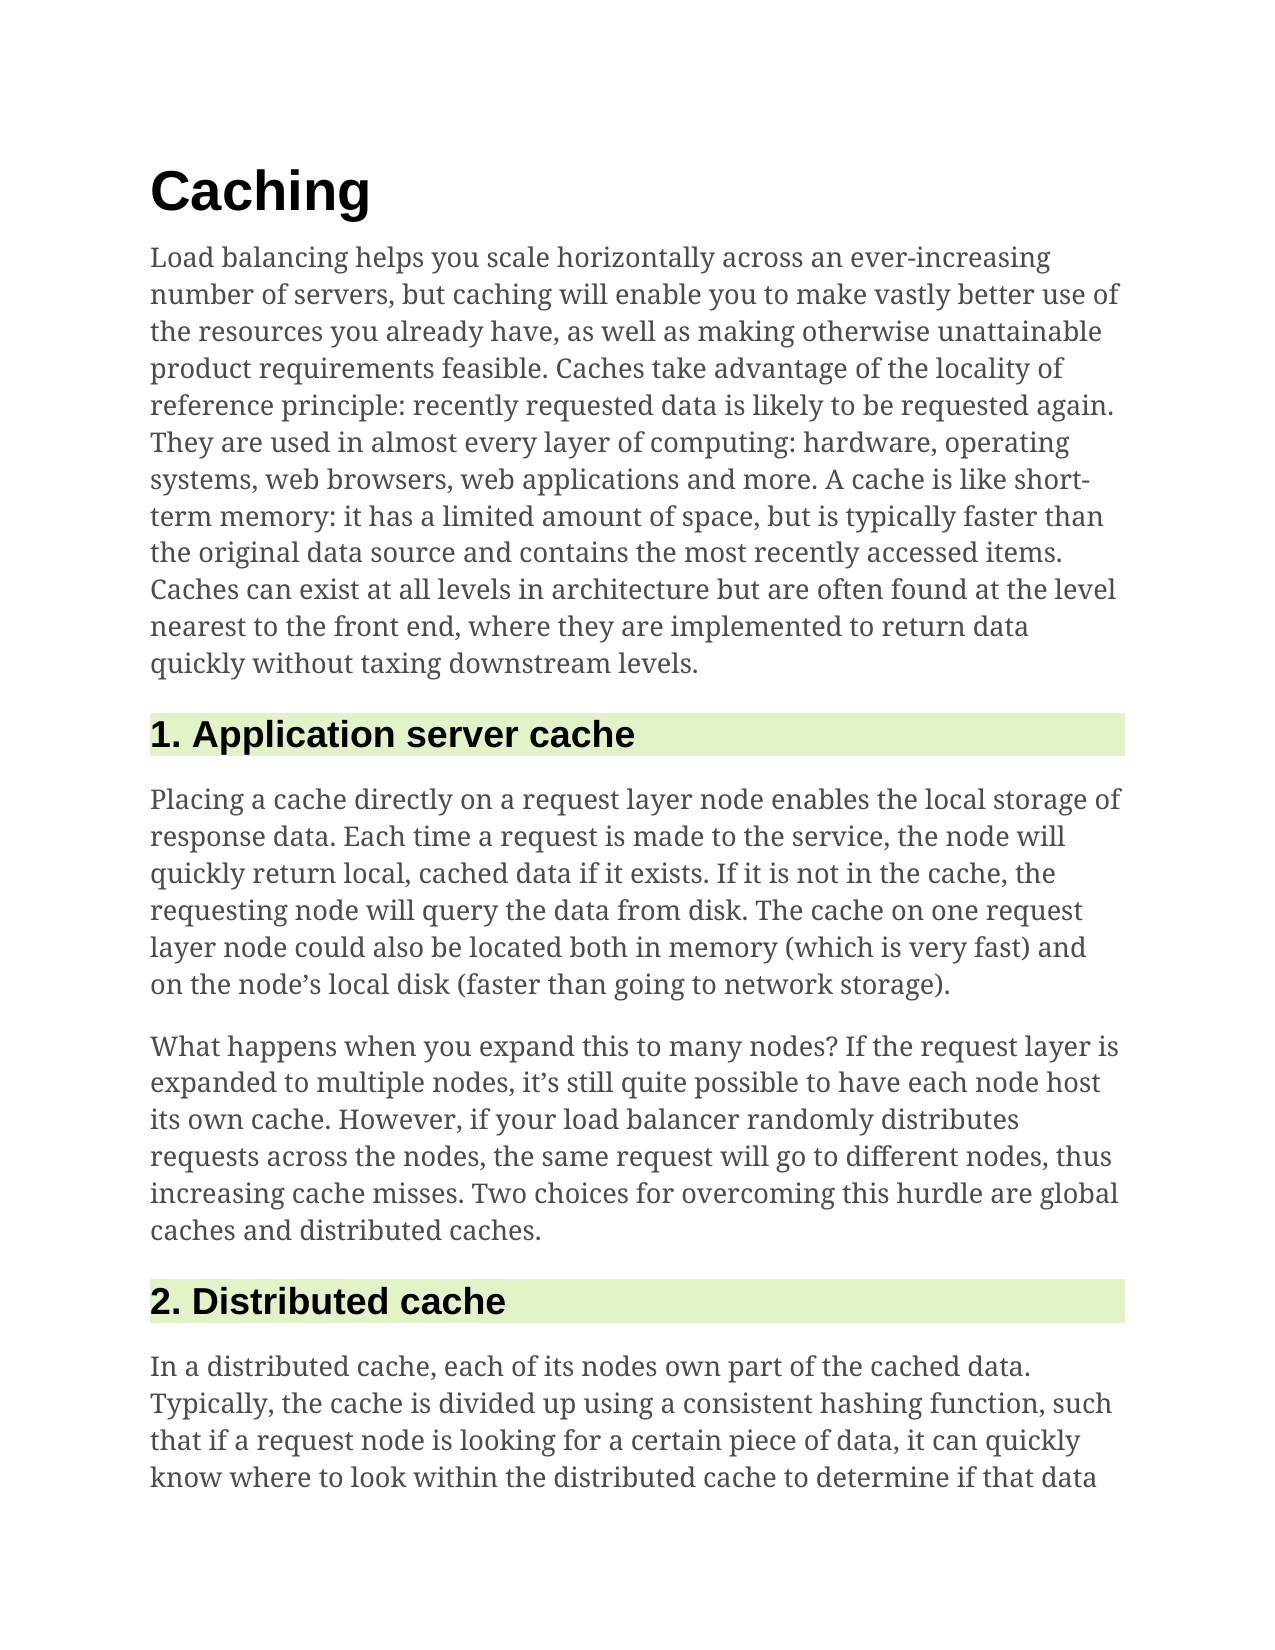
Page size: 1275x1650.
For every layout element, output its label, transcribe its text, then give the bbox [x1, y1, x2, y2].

text Load balancing helps you scale horizontally across an ever-increasing number of servers, but caching will enable you to make vastly better use of the resources you already have, as well as making otherwise unattainable product requirements feasible. Caches take advantage of the locality of reference principle: recently requested data is likely to be requested again. They are used in almost every layer of computing: hardware, operating systems, web browsers, web applications and more. A cache is like short-term memory: it has a limited amount of space, but is typically faster than the original data source and contains the most recently accessed items. Caches can exist at all levels in architecture but are often found at the level nearest to the front end, where they are implemented to return data quickly without taxing downstream levels. [150, 239, 1125, 681]
text 1. Application server cache [150, 713, 1125, 756]
text 2. Distributed cache [150, 1279, 1125, 1323]
text Placing a cache directly on a request layer node enables the local storage of response data. Each time a request is made to the service, the node will quickly return local, cached data if it exists. If it is not in the cache, the requesting node will query the data from disk. The cache on one request layer node could also be located both in memory (which is very fast) and on the node’s local disk (faster than going to network storage). [150, 781, 1125, 1002]
text What happens when you expand this to many nodes? If the request layer is expanded to multiple nodes, it’s still quite possible to have each node host its own cache. However, if your load balancer randomly distributes requests across the nodes, the same request will go to different nodes, thus increasing cache misses. Two choices for overcoming this hurdle are global caches and distributed caches. [150, 1027, 1125, 1248]
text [150, 1348, 1125, 1495]
text Caching [150, 157, 1125, 222]
